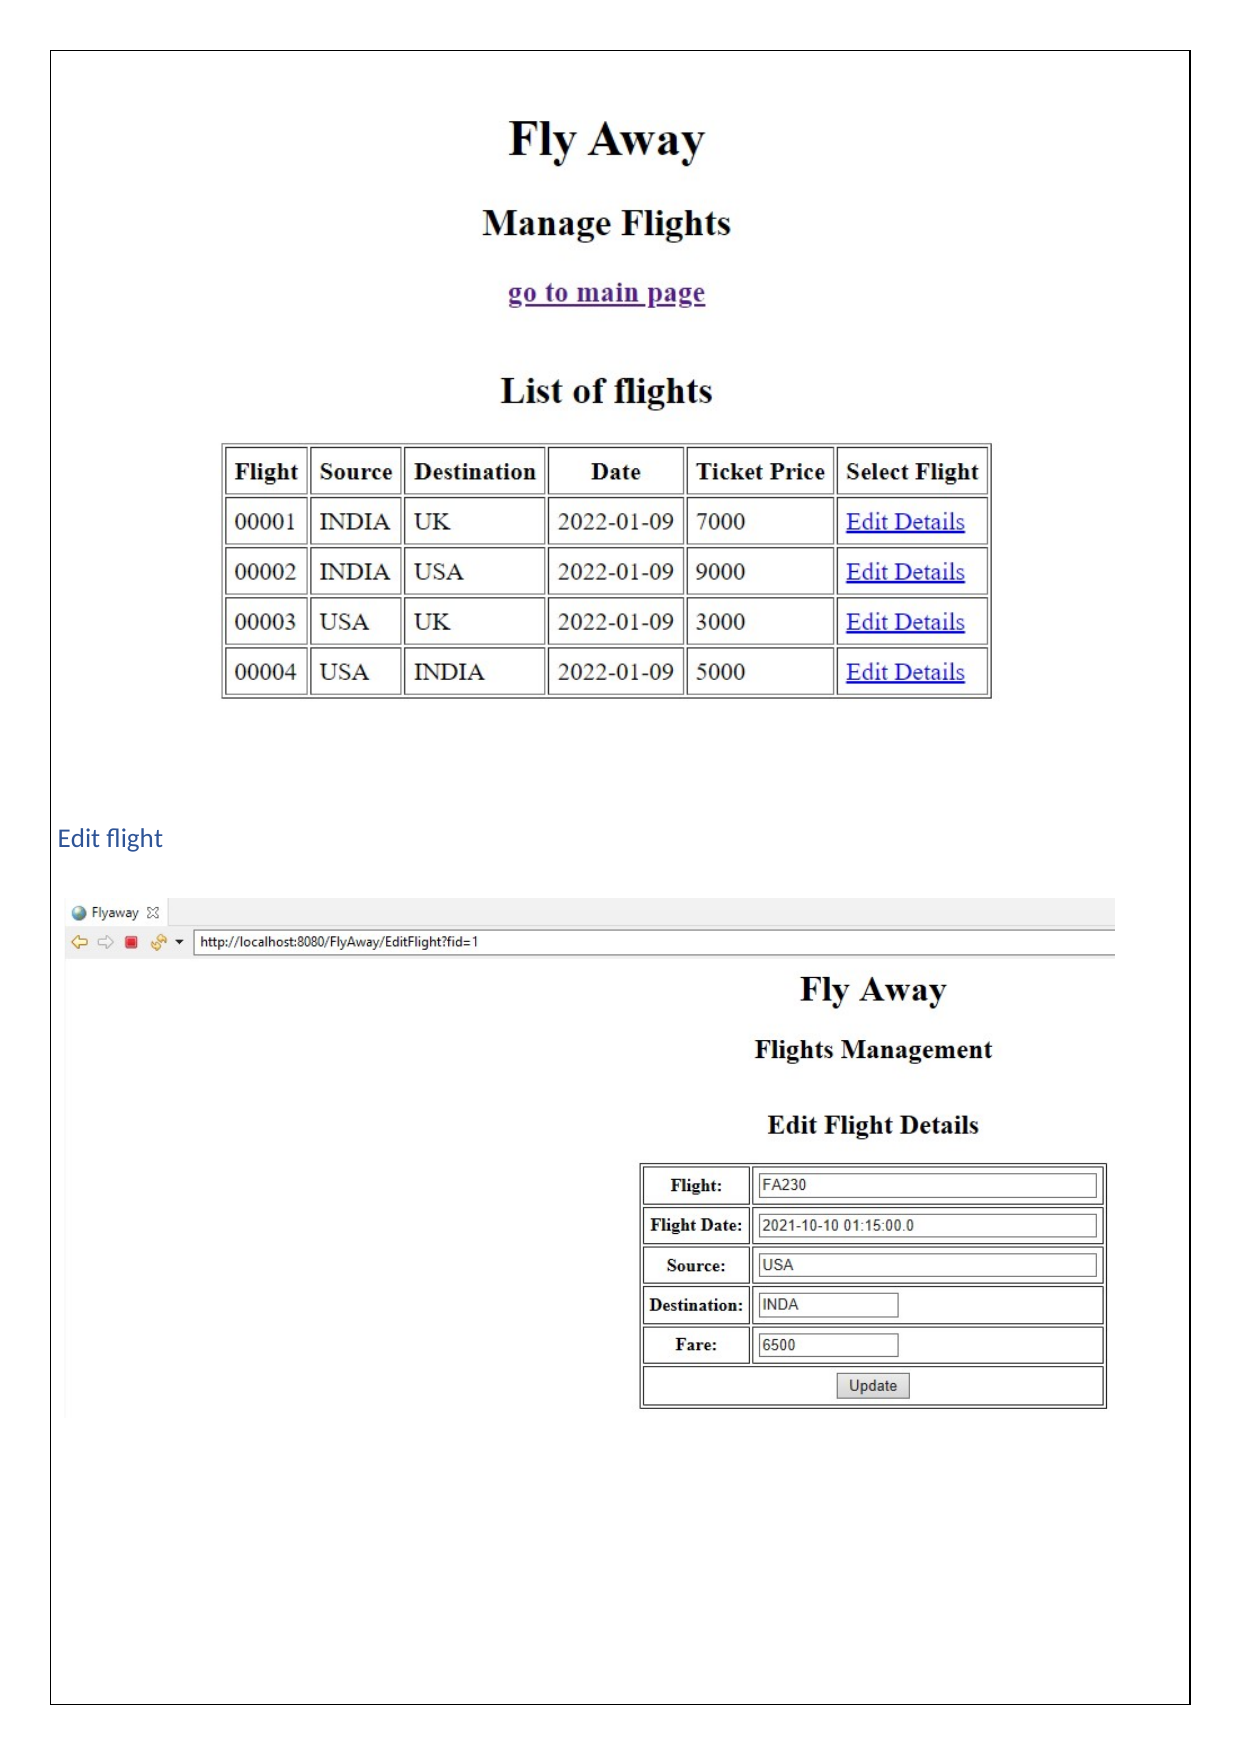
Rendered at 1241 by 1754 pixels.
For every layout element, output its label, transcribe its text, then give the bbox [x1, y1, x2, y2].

picture [64, 898, 1115, 1418]
picture [59, 120, 1137, 799]
subtitle Edit flight [57, 821, 1187, 854]
